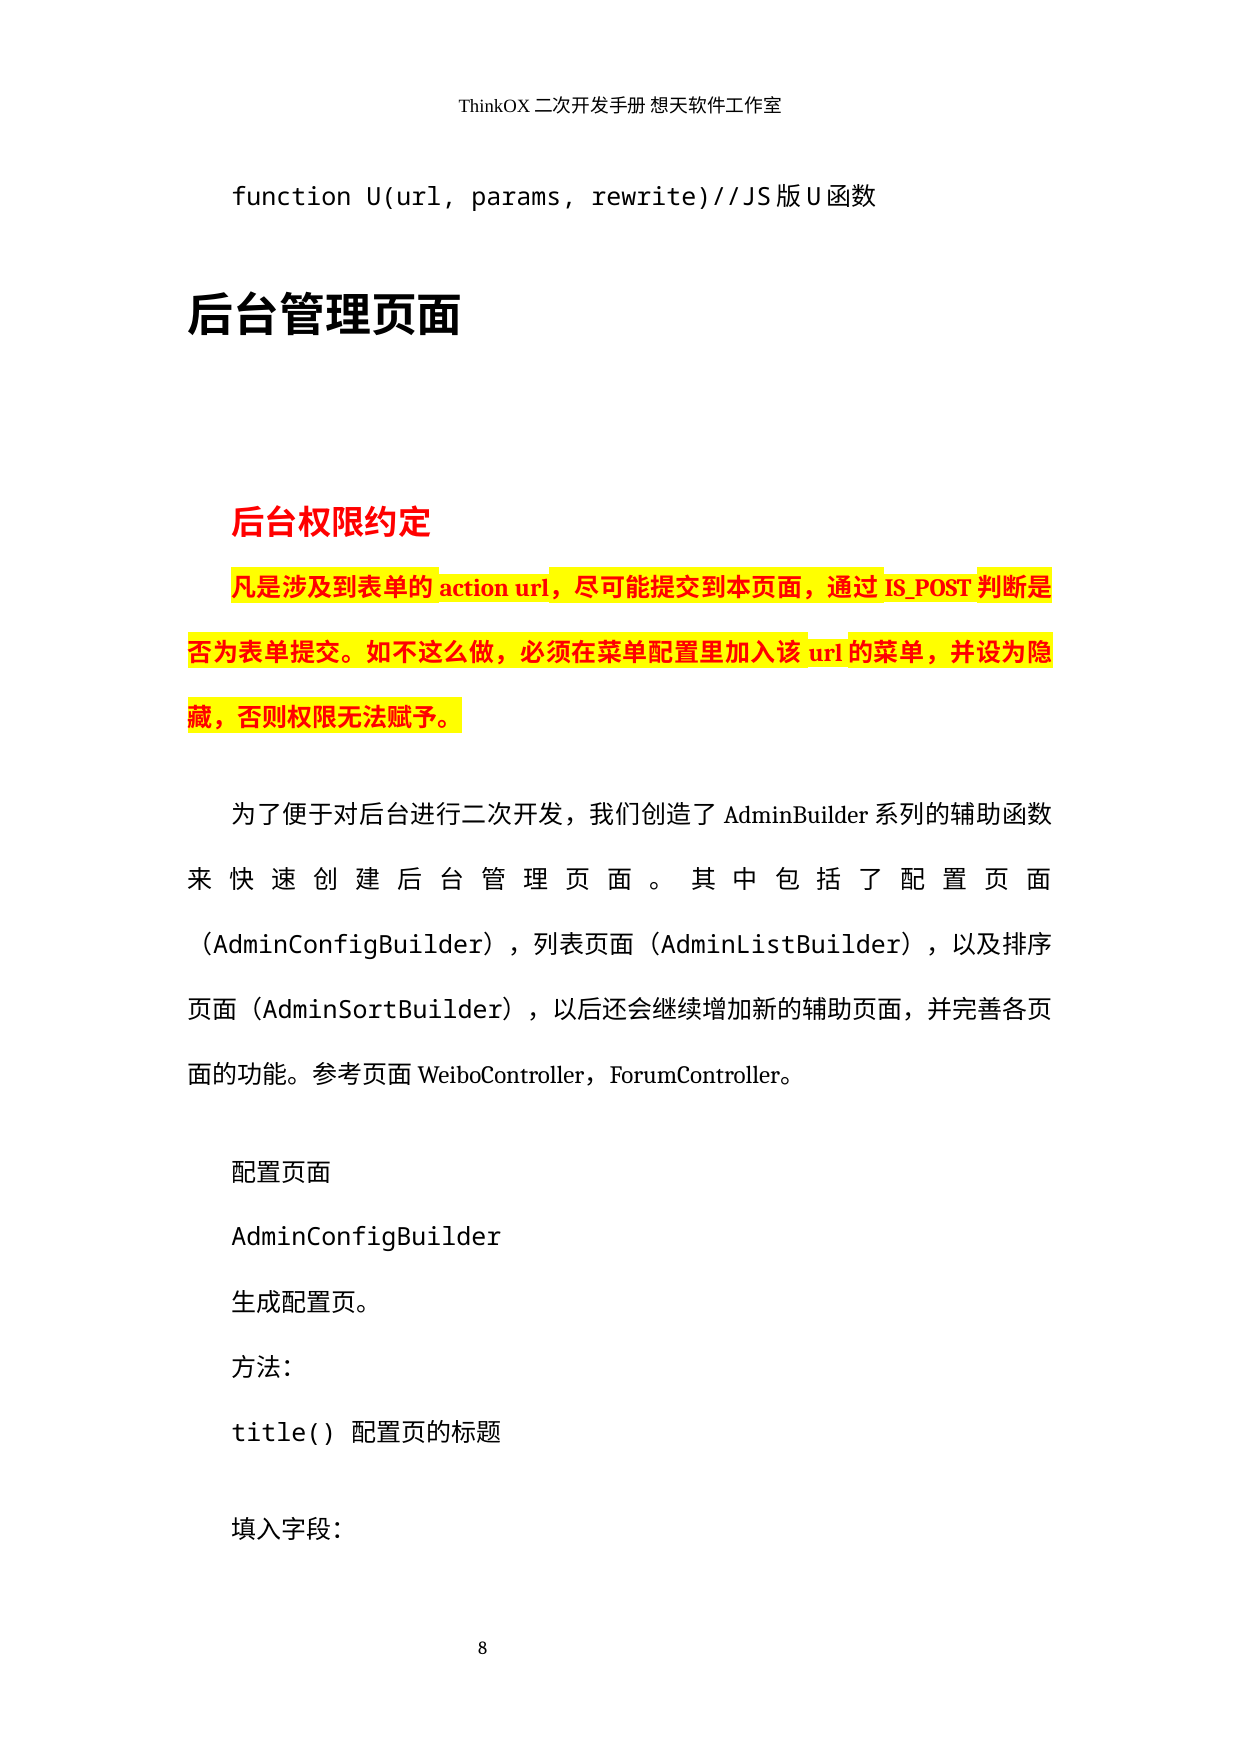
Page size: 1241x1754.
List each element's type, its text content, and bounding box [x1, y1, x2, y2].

text AdminConfigBuilder [187, 1203, 1053, 1268]
text 配置页面 [187, 1138, 1053, 1203]
text title() 配置页的标题 [187, 1398, 1053, 1463]
subtitle 后台管理页面 [187, 262, 1053, 360]
text function U(url, params, rewrite)//JS版U函数 [187, 162, 1053, 227]
text 填入字段： [187, 1495, 1053, 1560]
text 凡是涉及到表单的action url，尽可能提交到本页面，通过IS_POST判断是否为表单提交。如不这么做，必须在菜单配置里加入该url的菜单，并设为隐藏，否则权限无法赋予。 [187, 553, 1053, 748]
text 生成配置页。 [187, 1268, 1053, 1333]
text 后台权限约定 [187, 488, 1053, 553]
text 方法： [187, 1333, 1053, 1398]
text 为了便于对后台进行二次开发，我们创造了AdminBuilder系列的辅助函数来快速创建后台管理页面。其中包括了配置页面（AdminConfigBuilder），列表页面（AdminListBuilder），以及排序页面（AdminSortBuilder），以后还会继续增加新的辅助页面，并完善各页面的功能。参考页面WeiboController，ForumController。 [187, 780, 1053, 1105]
